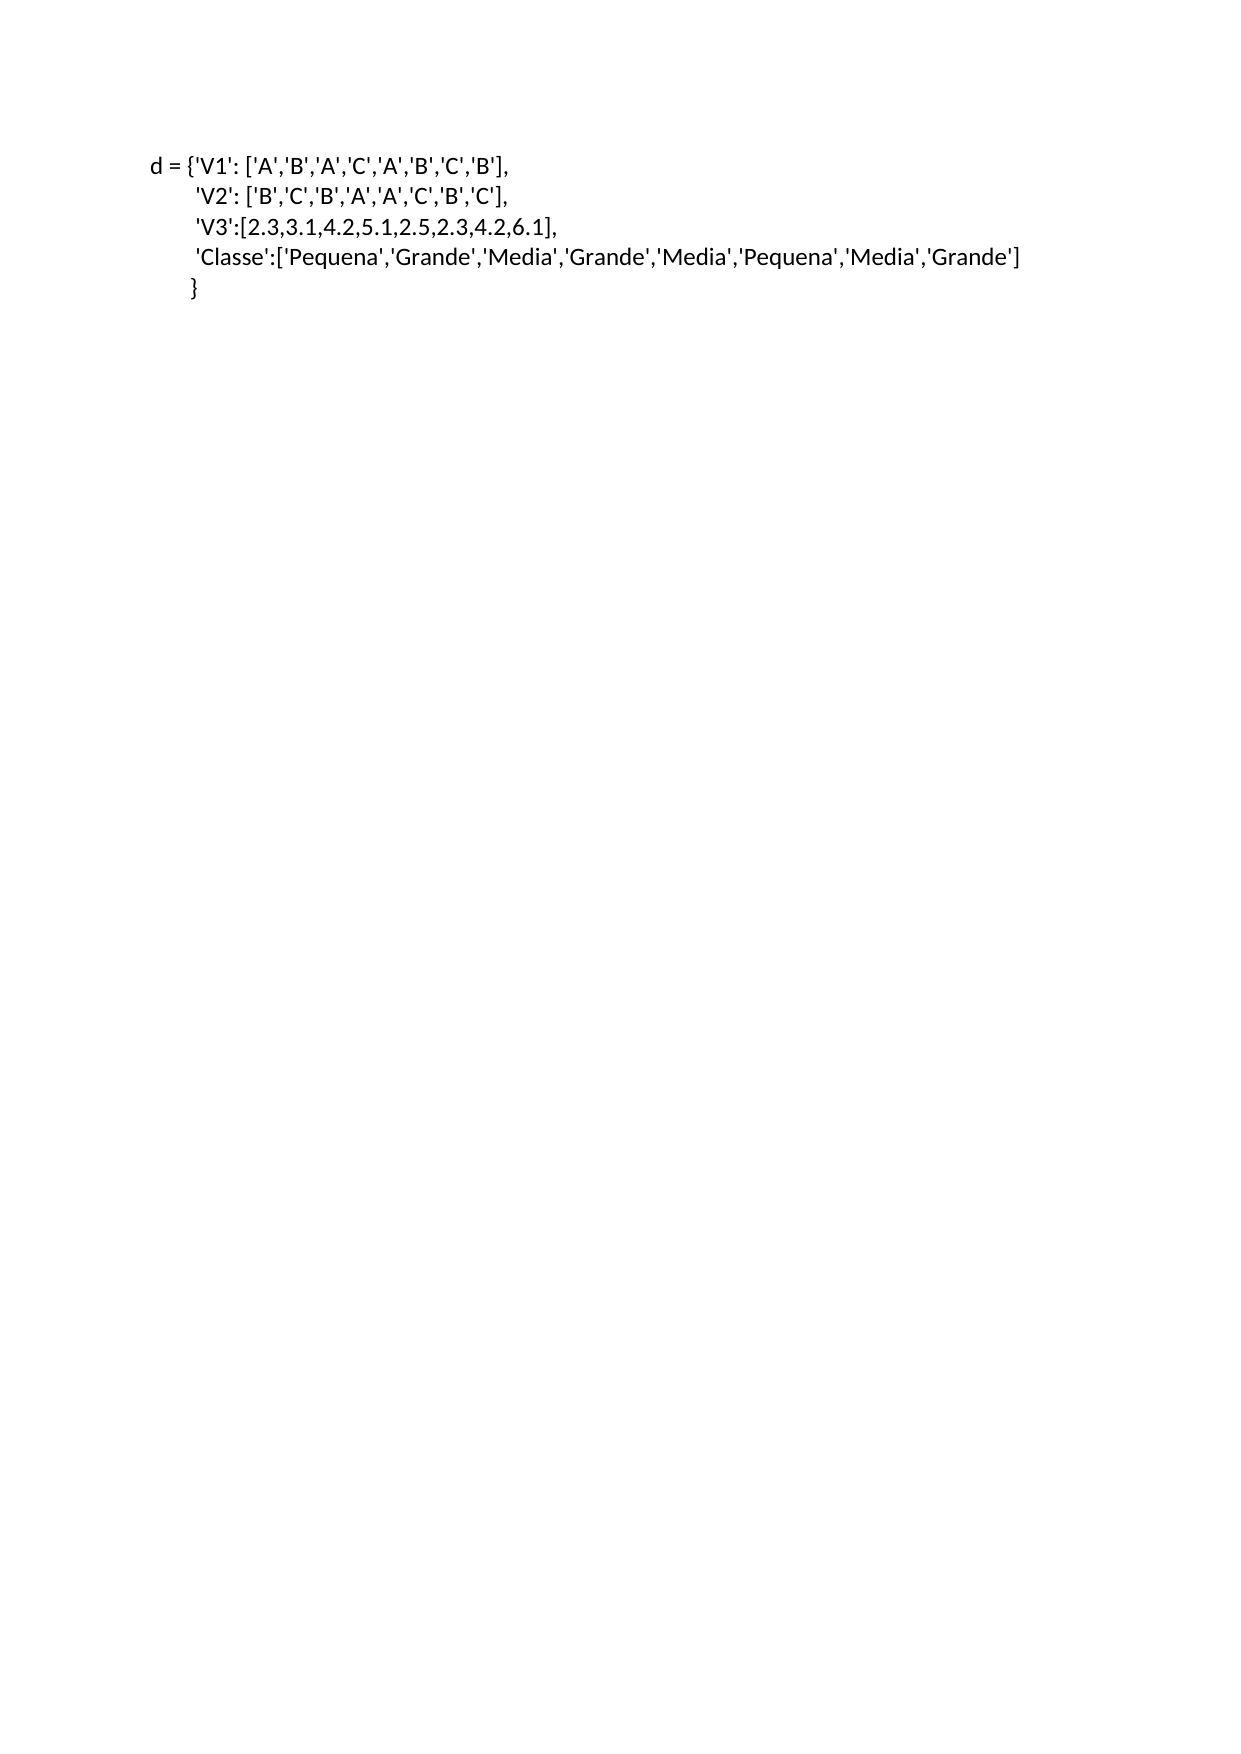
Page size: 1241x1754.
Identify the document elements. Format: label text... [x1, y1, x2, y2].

text d = {'V1': ['A','B','A','C','A','B','C','B'], [150, 150, 1090, 181]
text } [150, 272, 1090, 303]
text 'Classe':['Pequena','Grande','Media','Grande','Media','Pequena','Media','Grande'] [150, 242, 1090, 272]
text 'V3':[2.3,3.1,4.2,5.1,2.5,2.3,4.2,6.1], [150, 211, 1090, 242]
text 'V2': ['B','C','B','A','A','C','B','C'], [150, 181, 1090, 211]
